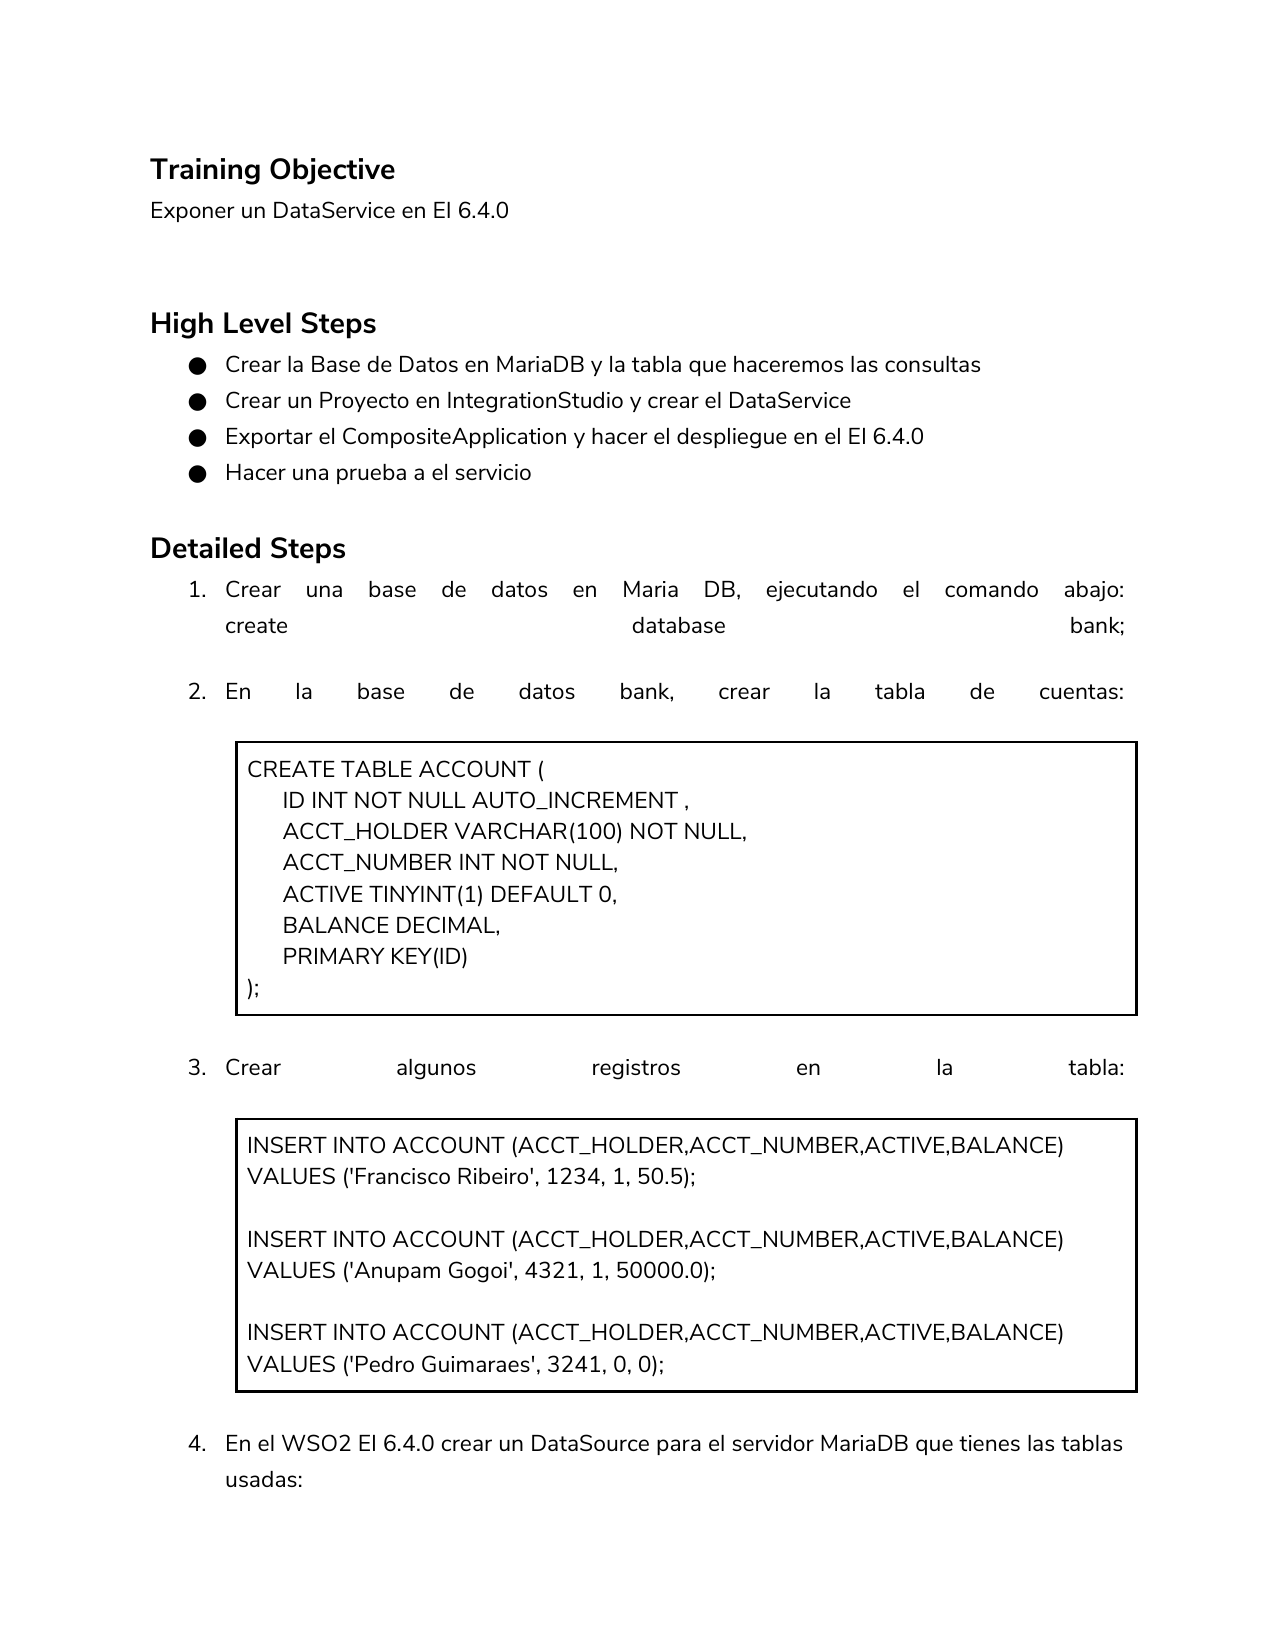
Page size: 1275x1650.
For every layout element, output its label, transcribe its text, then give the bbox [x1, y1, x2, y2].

list Exportar el CompositeApplication y hacer el despliegue en el EI 6.4.0 [187, 421, 1125, 452]
list Crear un Proyecto en IntegrationStudio y crear el DataService [187, 385, 1125, 416]
list Crear una base de datos en Maria DB, ejecutando el comando abajo: create database bank; [187, 575, 1125, 672]
text High Level Steps [150, 303, 1125, 343]
list Hacer una prueba a el servicio [187, 457, 1125, 488]
list Crear algunos registros en la tabla: [187, 1052, 1125, 1114]
list En el WSO2 EI 6.4.0 crear un DataSource para el servidor MariaDB que tienes las tablas usadas: [187, 1428, 1125, 1496]
text Exponer un DataService en EI 6.4.0 [150, 196, 1125, 227]
list En la base de datos bank, crear la tabla de cuentas: [187, 676, 1125, 737]
list Crear la Base de Datos en MariaDB y la tabla que haceremos las consultas [187, 349, 1125, 381]
text Detailed Steps [150, 529, 1125, 569]
table_header INSERT INTO ACCOUNT (ACCT_HOLDER,ACCT_NUMBER,ACTIVE,BALANCE) VALUES ('Francisco Ribeiro', 1234, 1, 50.5); INSERT INTO ACCOUNT (ACCT_HOLDER,ACCT_NUMBER,ACTIVE,BALANCE) VALUES ('Anupam Gogoi', 4321, 1, 50000.0); INSERT INTO ACCOUNT (ACCT_HOLDER,ACCT_NUMBER,ACTIVE,BALANCE) VALUES ('Pedro Guimaraes', 3241, 0, 0); [238, 1120, 1135, 1390]
text Training Objective [150, 150, 1125, 190]
table_header CREATE TABLE ACCOUNT ( ID INT NOT NULL AUTO_INCREMENT , ACCT_HOLDER VARCHAR(100) NOT NULL, ACCT_NUMBER INT NOT NULL, ACTIVE TINYINT(1) DEFAULT 0, BALANCE DECIMAL, PRIMARY KEY(ID) ); [238, 743, 1135, 1014]
